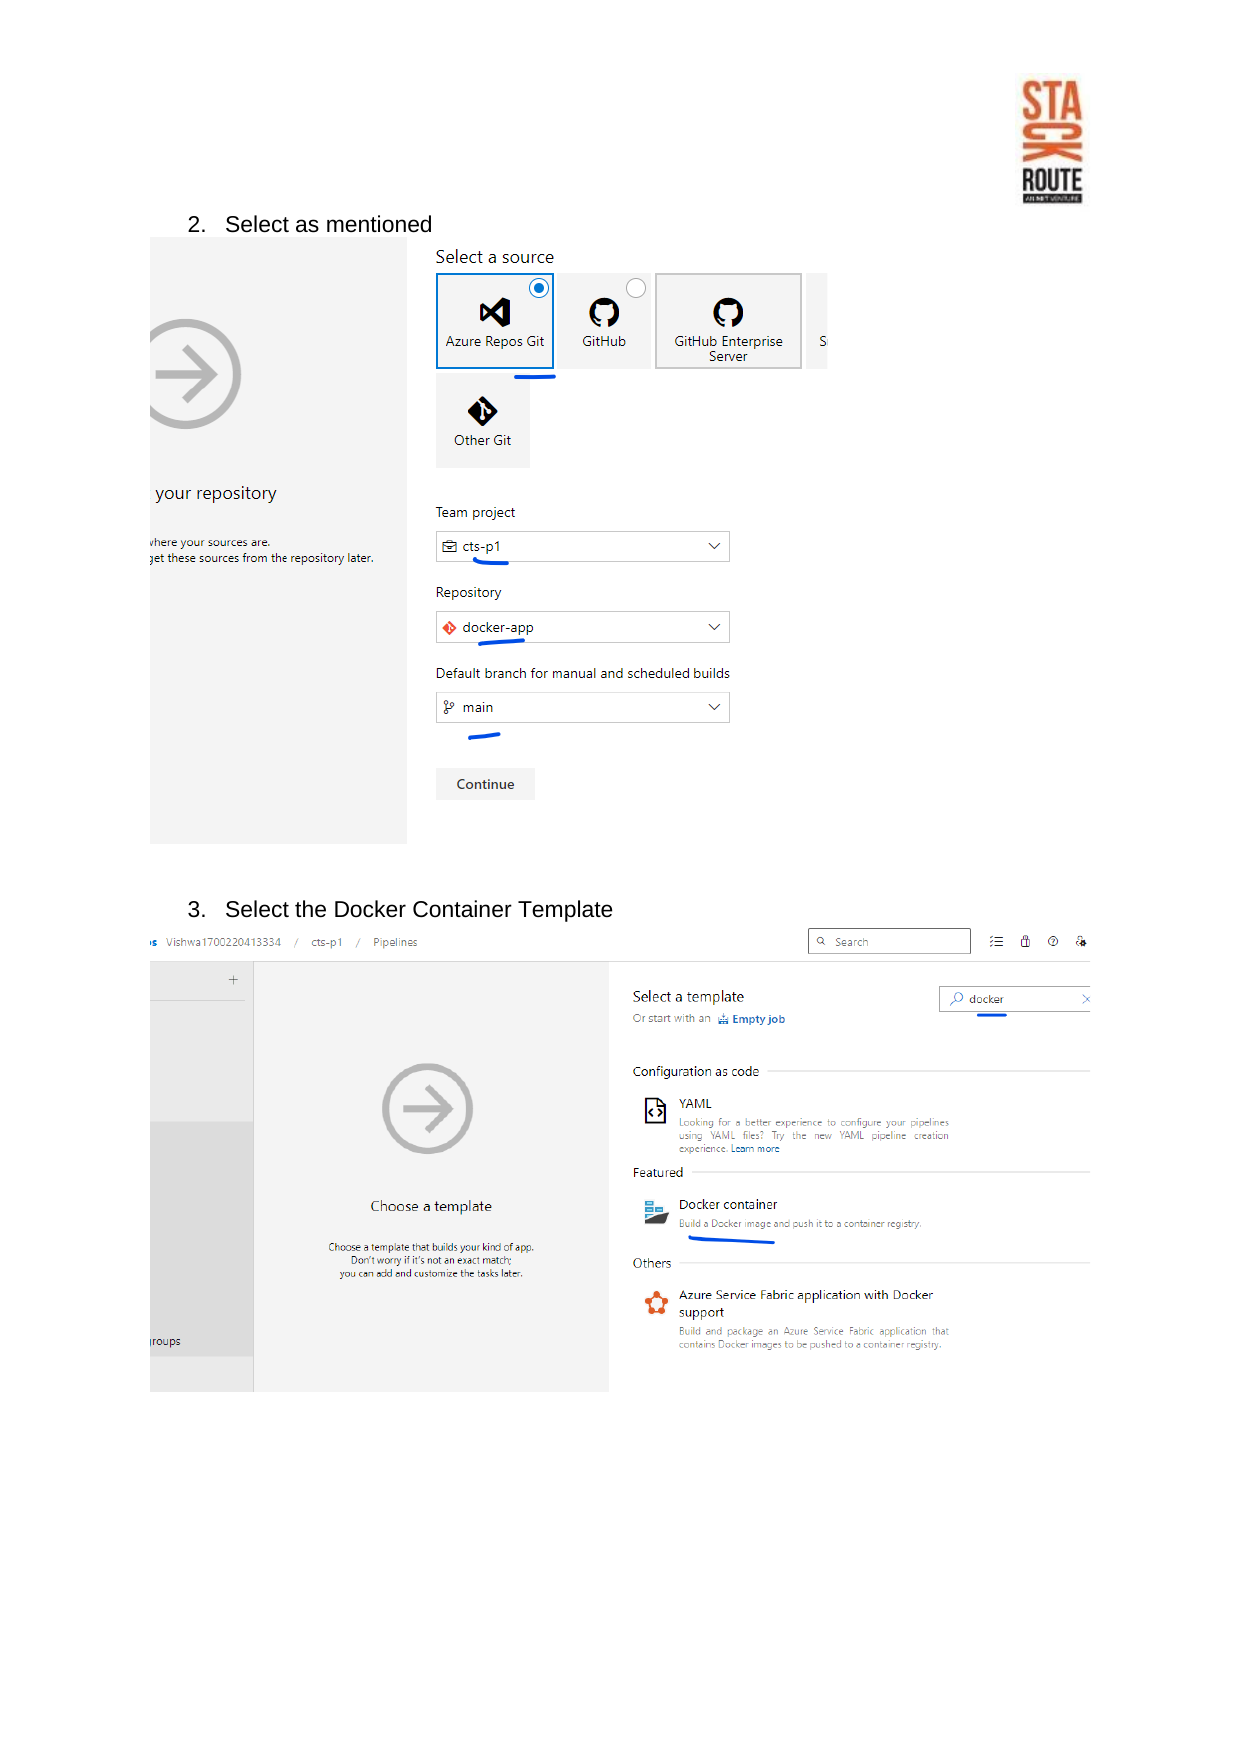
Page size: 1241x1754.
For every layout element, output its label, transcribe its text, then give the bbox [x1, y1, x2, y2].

picture [1015, 73, 1091, 212]
picture [150, 237, 828, 844]
picture [150, 922, 1091, 1392]
list Select the Docker Container Template [187, 896, 1090, 922]
list Select as mentioned [187, 211, 1090, 238]
